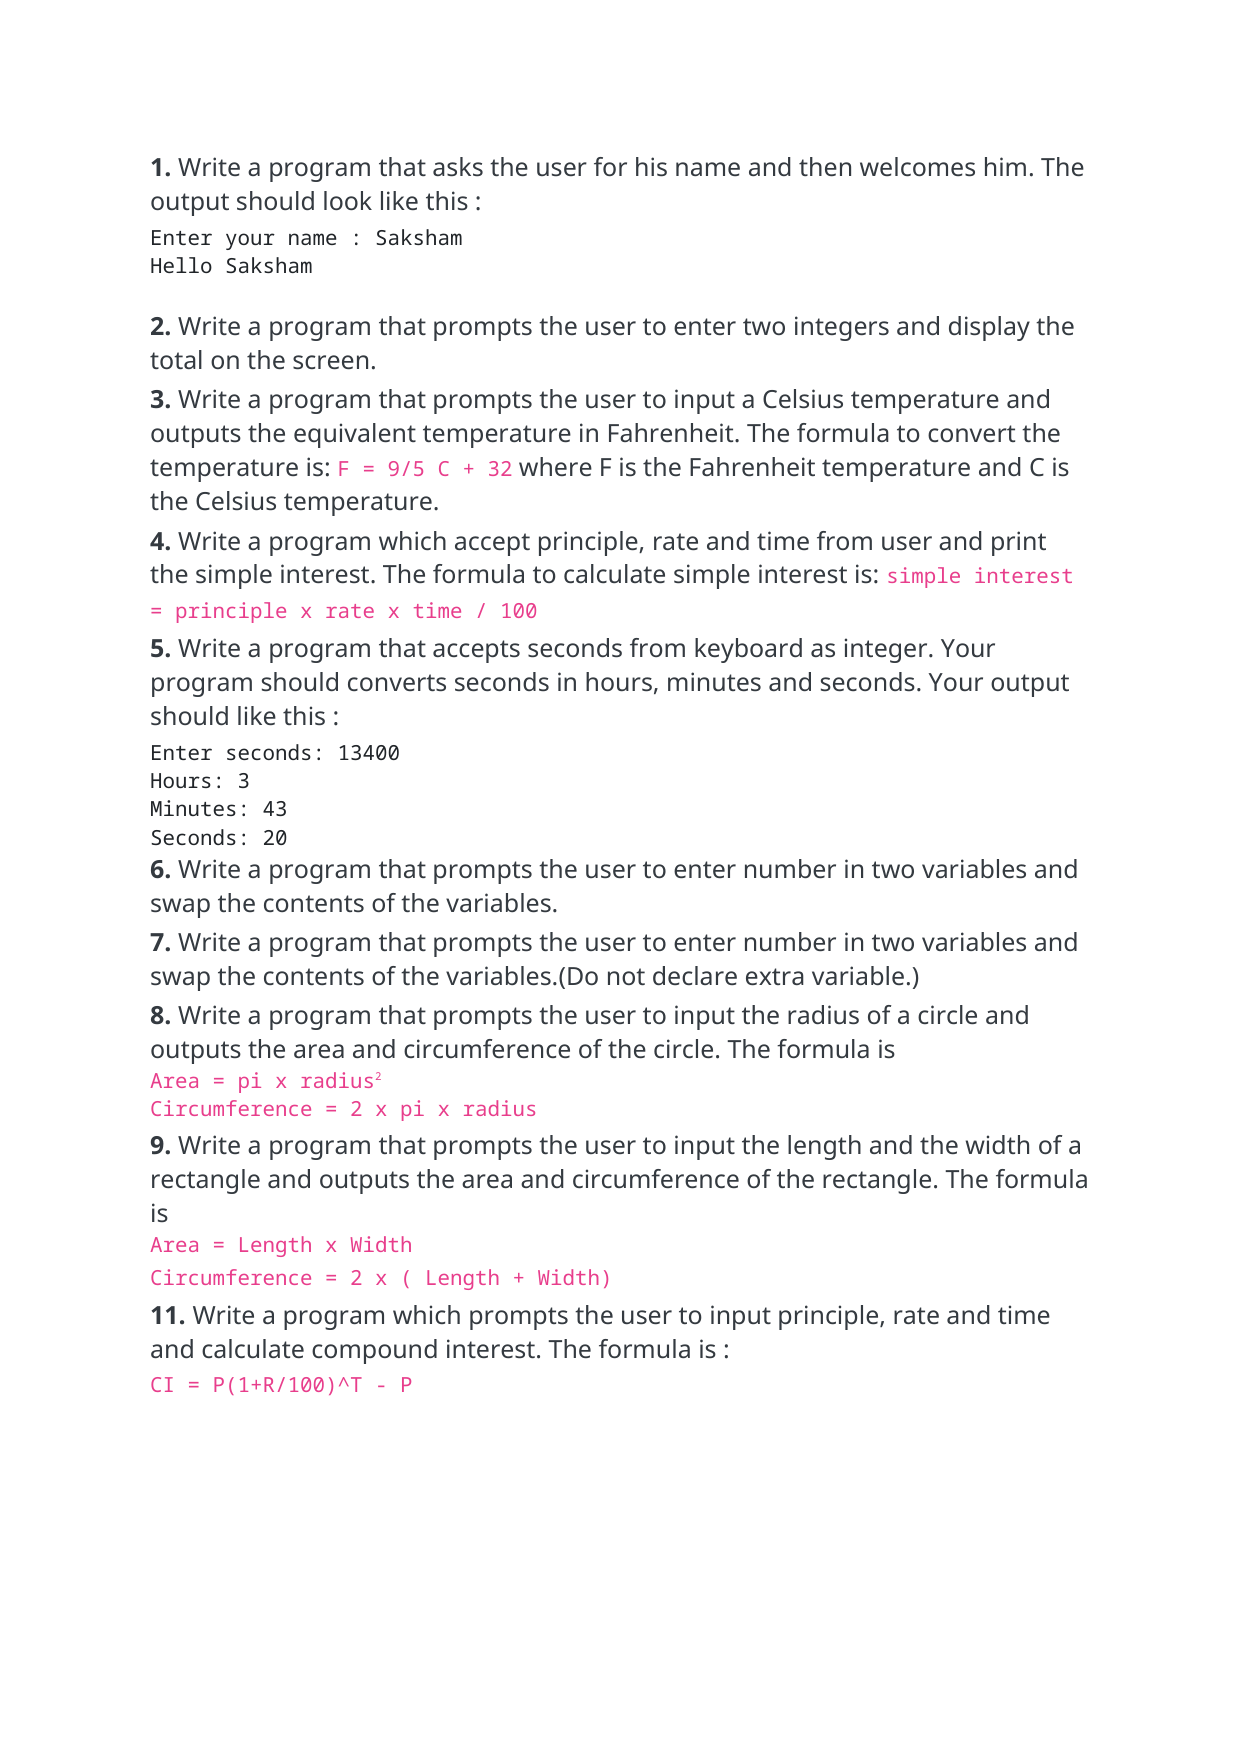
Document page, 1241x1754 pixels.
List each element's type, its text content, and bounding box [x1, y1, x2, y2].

text 6. Write a program that prompts the user to enter number in two variables and swap the contents of the variables. [150, 851, 1090, 919]
text 11. Write a program which prompts the user to input principle, rate and time and calculate compound interest. The formula is : CI = P(1+R/100)^T - P [150, 1298, 1090, 1400]
text 8. Write a program that prompts the user to input the radius of a circle and outputs the area and circumference of the circle. The formula is Area = pi x radius2 Circumference = 2 x pi x radius [150, 998, 1090, 1123]
text Hours: 3 [150, 766, 1090, 794]
text 4. Write a program which accept principle, rate and time from user and print the simple interest. The formula to calculate simple interest is: simple interest = principle x rate x time / 100 [150, 523, 1090, 625]
text 2. Write a program that prompts the user to enter two integers and display the total on the screen. [150, 308, 1090, 377]
text Minutes: 43 [150, 794, 1090, 823]
text 7. Write a program that prompts the user to enter number in two variables and swap the contents of the variables.(Do not declare extra variable.) [150, 925, 1090, 993]
text 3. Write a program that prompts the user to input a Celsius temperature and outputs the equivalent temperature in Fahrenheit. The formula to convert the temperature is: F = 9/5 C + 32 where F is the Fahrenheit temperature and C is the Celsius temperature. [150, 382, 1090, 518]
text Hello Saksham [150, 252, 1090, 280]
text Enter your name : Saksham [150, 223, 1090, 252]
text 9. Write a program that prompts the user to input the length and the width of a rectangle and outputs the area and circumference of the rectangle. The formula is Area = Length x Width Circumference = 2 x ( Length + Width) [150, 1128, 1090, 1293]
text 5. Write a program that accepts seconds from keyboard as integer. Your program should converts seconds in hours, minutes and seconds. Your output should like this : [150, 630, 1090, 733]
text 1. Write a program that asks the user for his name and then welcomes him. The output should look like this : [150, 150, 1090, 218]
text Enter seconds: 13400 [150, 738, 1090, 766]
text Seconds: 20 [150, 823, 1090, 851]
